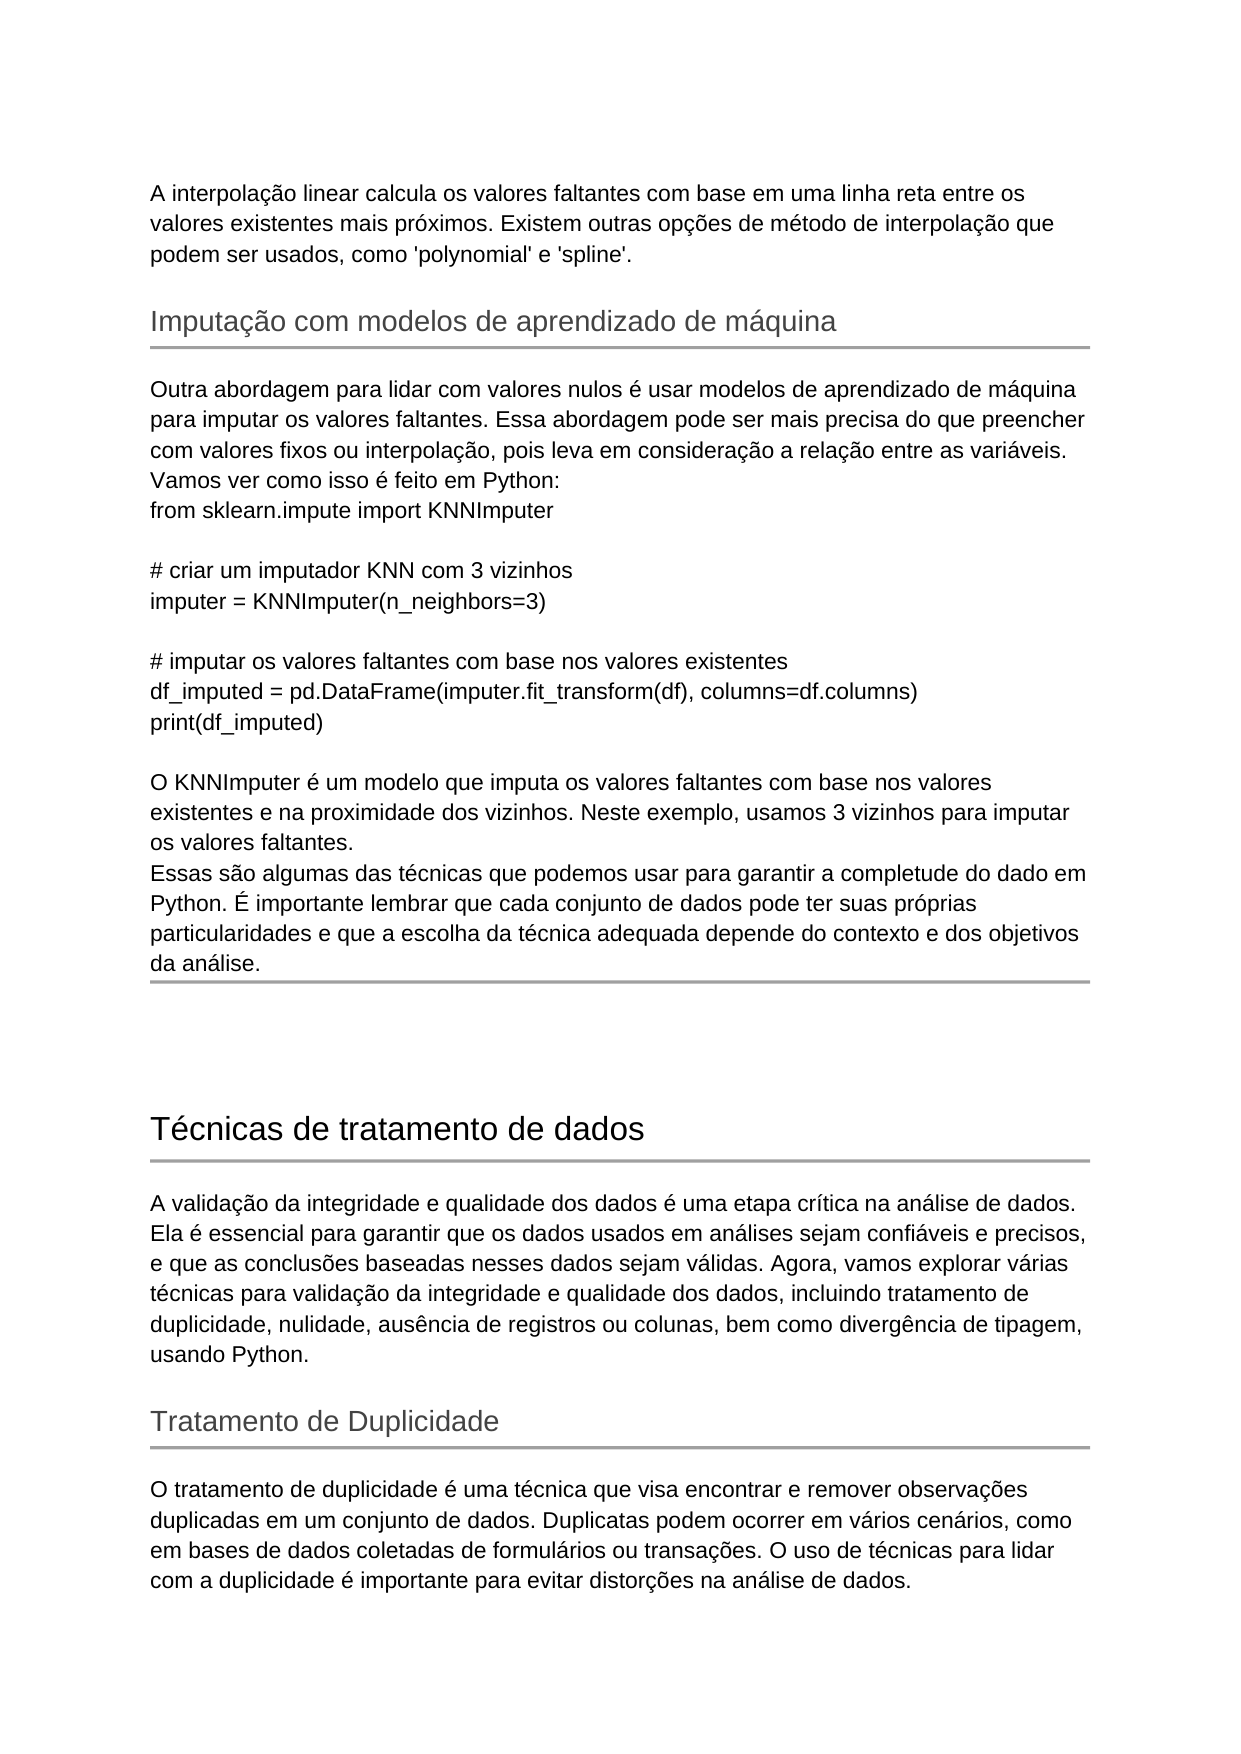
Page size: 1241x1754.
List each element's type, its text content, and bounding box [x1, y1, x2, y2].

text # imputar os valores faltantes com base nos valores existentes [150, 648, 1090, 674]
text # criar um imputador KNN com 3 vizinhos [150, 557, 1090, 584]
text O KNNImputer é um modelo que imputa os valores faltantes com base nos valores existentes e na proximidade dos vizinhos. Neste exemplo, usamos 3 vizinhos para imputar os valores faltantes. [150, 769, 1090, 856]
text A interpolação linear calcula os valores faltantes com base em uma linha reta entre os valores existentes mais próximos. Existem outras opções de método de interpolação que podem ser usados, como 'polynomial' e 'spline'. [150, 180, 1090, 267]
text print(df_imputed) [150, 708, 1090, 735]
text df_imputed = pd.DataFrame(imputer.fit_transform(df), columns=df.columns) [150, 678, 1090, 705]
text A validação da integridade e qualidade dos dados é uma etapa crítica na análise de dados. Ela é essencial para garantir que os dados usados em análises sejam confiáveis e precisos, e que as conclusões baseadas nesses dados sejam válidas. Agora, vamos explorar várias técnicas para validação da integridade e qualidade dos dados, incluindo tratamento de duplicidade, nulidade, ausência de registros ou colunas, bem como divergência de tipagem, usando Python. [150, 1190, 1090, 1367]
text imputer = KNNImputer(n_neighbors=3) [150, 588, 1090, 614]
text Essas são algumas das técnicas que podemos usar para garantir a completude do dado em Python. É importante lembrar que cada conjunto de dados pode ter suas próprias particularidades e que a escolha da técnica adequada depende do contexto e dos objetivos da análise. [150, 859, 1090, 977]
subtitle Tratamento de Duplicidade [150, 1404, 1090, 1438]
text Outra abordagem para lidar com valores nulos é usar modelos de aprendizado de máquina para imputar os valores faltantes. Essa abordagem pode ser mais precisa do que preencher com valores fixos ou interpolação, pois leva em consideração a relação entre as variáveis. Vamos ver como isso é feito em Python: [150, 376, 1090, 493]
text O tratamento de duplicidade é uma técnica que visa encontrar e remover observações duplicadas em um conjunto de dados. Duplicatas podem ocorrer em vários cenários, como em bases de dados coletadas de formulários ou transações. O uso de técnicas para lidar com a duplicidade é importante para evitar distorções na análise de dados. [150, 1476, 1090, 1593]
text from sklearn.impute import KNNImputer [150, 497, 1090, 523]
subtitle Técnicas de tratamento de dados [150, 1108, 1090, 1147]
subtitle Imputação com modelos de aprendizado de máquina [150, 304, 1090, 338]
